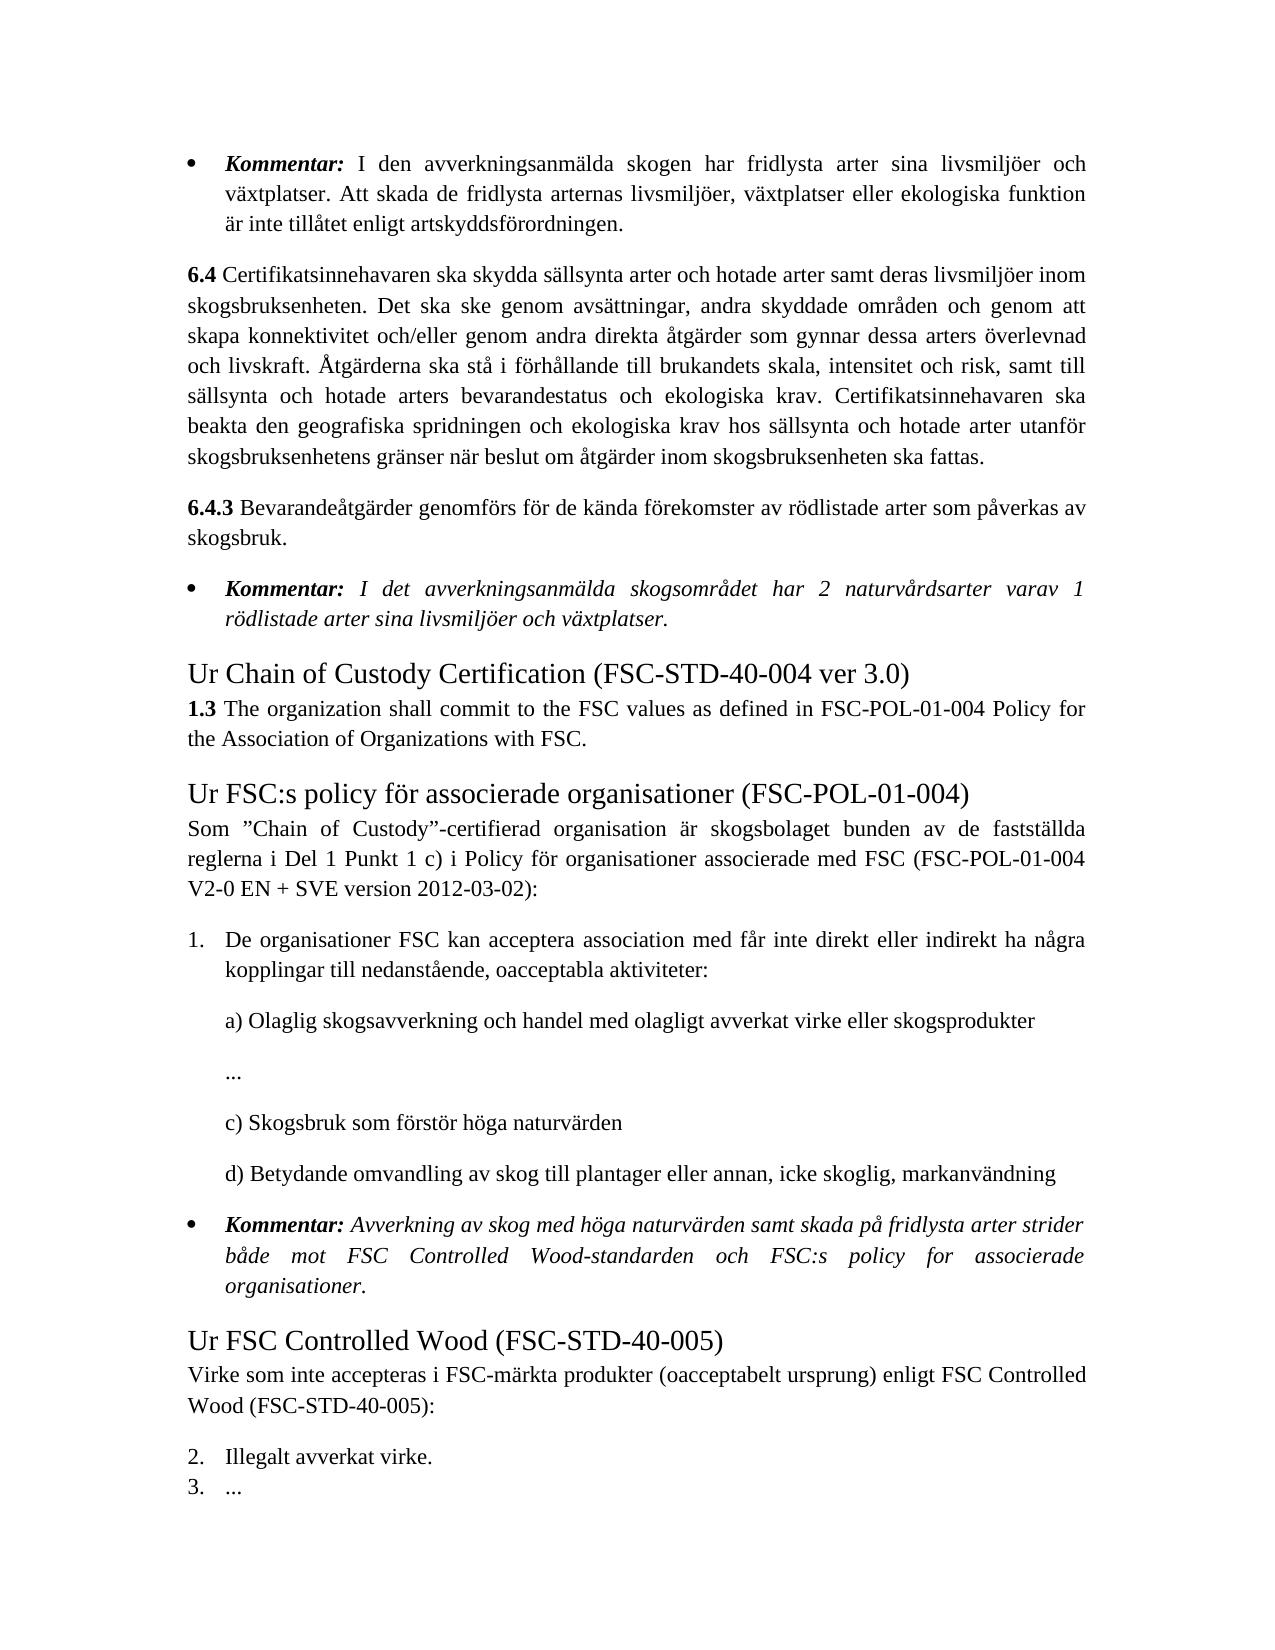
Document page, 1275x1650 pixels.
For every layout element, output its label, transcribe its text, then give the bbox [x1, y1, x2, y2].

list ... [187, 1473, 1087, 1499]
text 6.4 Certifikatsinnehavaren ska skydda sällsynta arter och hotade arter samt deras livsmiljöer inom skogsbruksenheten. Det ska ske genom avsättningar, andra skyddade områden och genom att skapa konnektivitet och/eller genom andra direkta åtgärder som gynnar dessa arters överlevnad och livskraft. Åtgärderna ska stå i förhållande till brukandets skala, intensitet och risk, samt till sällsynta och hotade arters bevarandestatus och ekologiska krav. Certifikatsinnehavaren ska beakta den geografiska spridningen och ekologiska krav hos sällsynta och hotade arter utanför skogsbruksenhetens gränser när beslut om åtgärder inom skogsbruksenheten ska fattas. [187, 261, 1087, 469]
text c) Skogsbruk som förstör höga naturvärden [225, 1109, 1087, 1136]
list Kommentar: I det avverkningsanmälda skogsområdet har 2 naturvårdsarter varav 1 rödlistade arter sina livsmiljöer och växtplatser. [187, 575, 1087, 632]
subtitle Ur FSC:s policy för associerade organisationer (FSC-POL-01-004) [187, 776, 1087, 809]
subtitle Ur Chain of Custody Certification (FSC-STD-40-004 ver 3.0) [187, 656, 1087, 690]
list Kommentar: I den avverkningsanmälda skogen har fridlysta arter sina livsmiljöer och växtplatser. Att skada de fridlysta arternas livsmiljöer, växtplatser eller ekologiska funktion är inte tillåtet enligt artskyddsförordningen. [187, 150, 1087, 237]
text 1.3 The organization shall commit to the FSC values as defined in FSC-POL-01-004 Policy for the Association of Organizations with FSC. [187, 695, 1087, 751]
text Som ”Chain of Custody”-certifierad organisation är skogsbolaget bunden av de fastställda reglerna i Del 1 Punkt 1 c) i Policy för organisationer associerade med FSC (FSC-POL-01-004 V2-0 EN + SVE version 2012-03-02): [187, 814, 1087, 901]
text 6.4.3 Bevarandeåtgärder genomförs för de kända förekomster av rödlistade arter som påverkas av skogsbruk. [187, 494, 1087, 550]
text d) Betydande omvandling av skog till plantager eller annan, icke skoglig, markanvändning [225, 1160, 1087, 1187]
subtitle Ur FSC Controlled Wood (FSC-STD-40-005) [187, 1323, 1087, 1356]
list Illegalt avverkat virke. [187, 1443, 1087, 1469]
text a) Olaglig skogsavverkning och handel med olagligt avverkat virke eller skogsprodukter [225, 1007, 1087, 1034]
list De organisationer FSC kan acceptera association med får inte direkt eller indirekt ha några kopplingar till nedanstående, oacceptabla aktiviteter: [187, 926, 1087, 983]
text ... [225, 1058, 1087, 1085]
text Virke som inte accepteras i FSC-märkta produkter (oacceptabelt ursprung) enligt FSC Controlled Wood (FSC-STD-40-005): [187, 1361, 1087, 1418]
